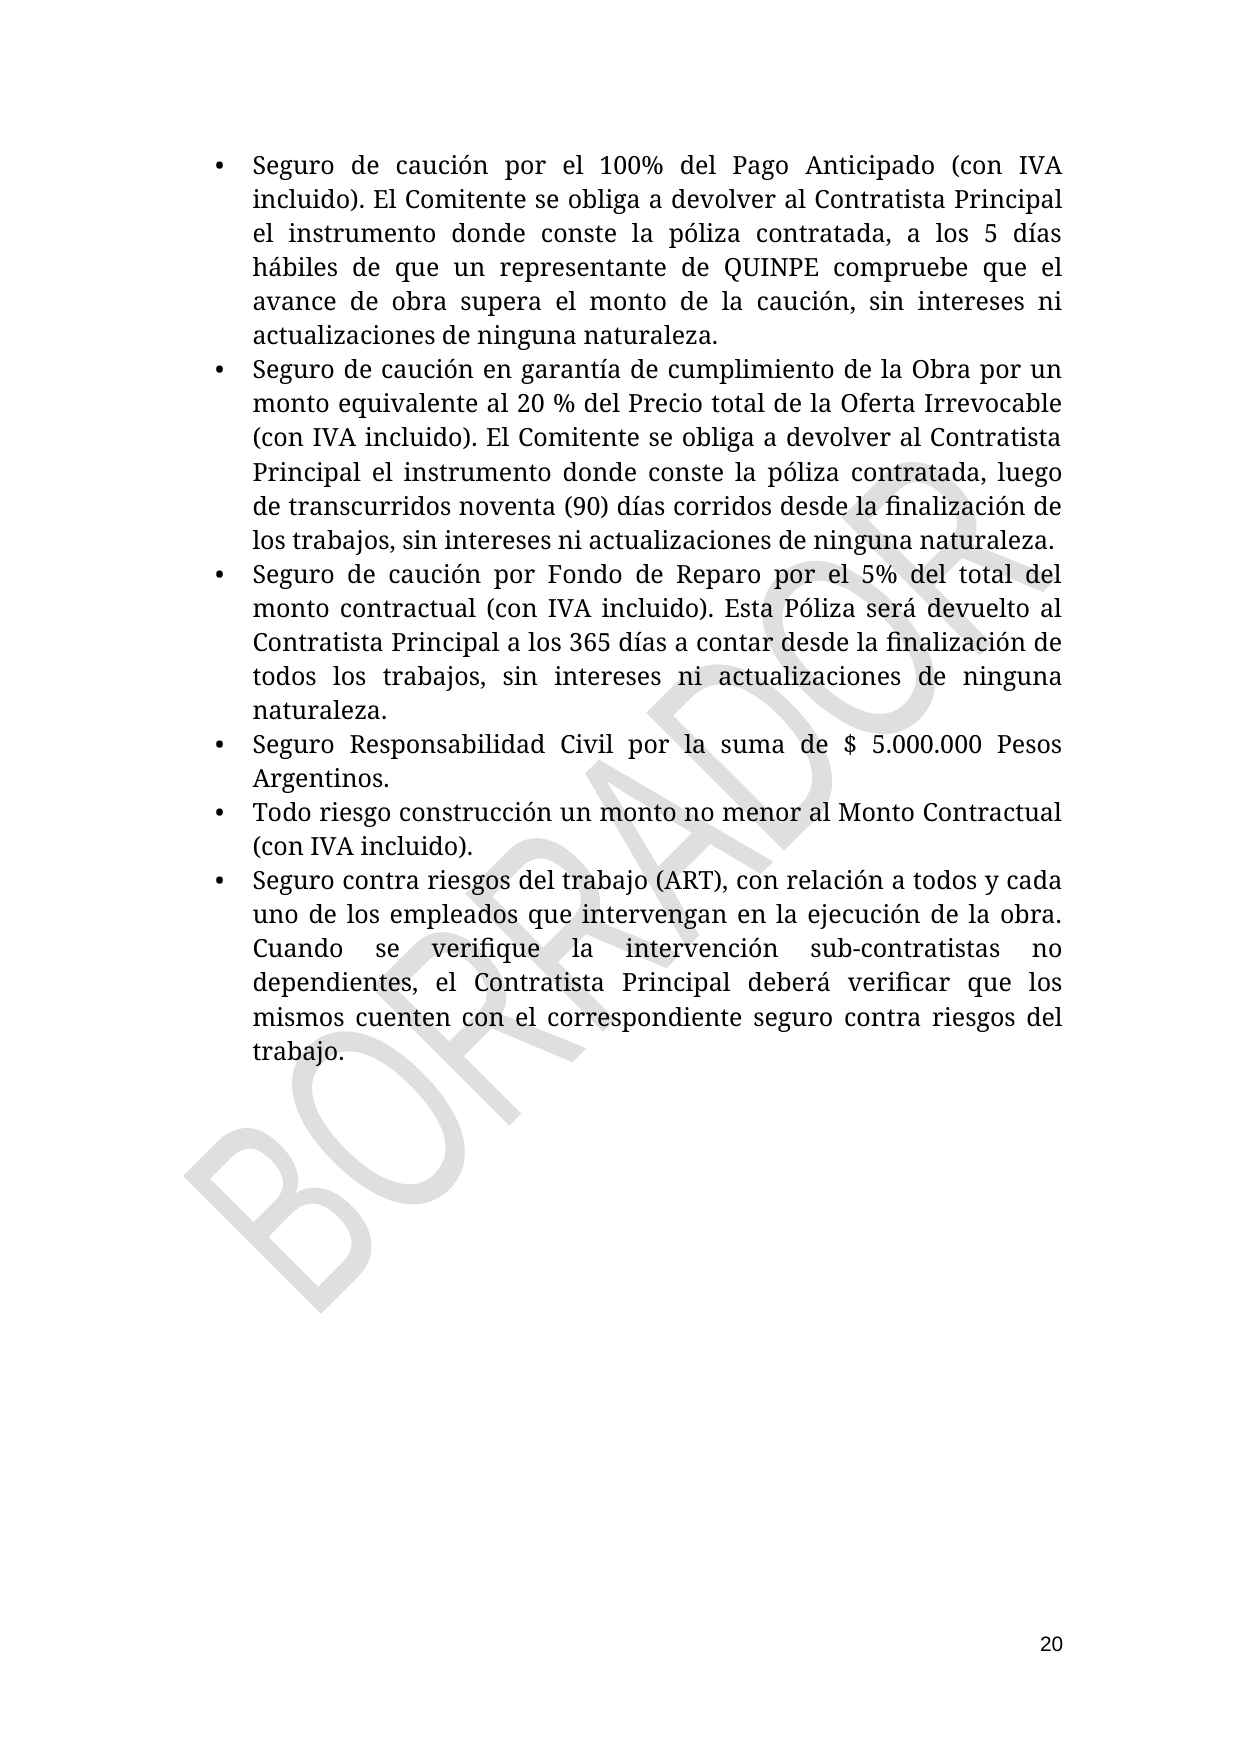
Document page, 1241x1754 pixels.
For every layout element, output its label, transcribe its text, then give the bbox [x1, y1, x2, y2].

list Seguro de caución por Fondo de Reparo por el 5% del total del monto contractual (con IVA incluido). Esta Póliza será devuelto al Contratista Principal a los 365 días a contar desde la finalización de todos los trabajos, sin intereses ni actualizaciones de ninguna naturaleza. [215, 556, 1063, 727]
list Todo riesgo construcción un monto no menor al Monto Contractual (con IVA incluido). [215, 795, 1063, 863]
list Seguro Responsabilidad Civil por la suma de $ 5.000.000 Pesos Argentinos. [215, 727, 1063, 795]
list Seguro de caución por el 100% del Pago Anticipado (con IVA incluido). El Comitente se obliga a devolver al Contratista Principal el instrumento donde conste la póliza contratada, a los 5 días hábiles de que un representante de QUINPE compruebe que el avance de obra supera el monto de la caución, sin intereses ni actualizaciones de ninguna naturaleza. [215, 148, 1063, 352]
list Seguro contra riesgos del trabajo (ART), con relación a todos y cada uno de los empleados que intervengan en la ejecución de la obra. Cuando se verifique la intervención sub-contratistas no dependientes, el Contratista Principal deberá verificar que los mismos cuenten con el correspondiente seguro contra riesgos del trabajo. [215, 863, 1063, 1067]
list Seguro de caución en garantía de cumplimiento de la Obra por un monto equivalente al 20 % del Precio total de la Oferta Irrevocable (con IVA incluido). El Comitente se obliga a devolver al Contratista Principal el instrumento donde conste la póliza contratada, luego de transcurridos noventa (90) días corridos desde la finalización de los trabajos, sin intereses ni actualizaciones de ninguna naturaleza. [215, 352, 1063, 556]
